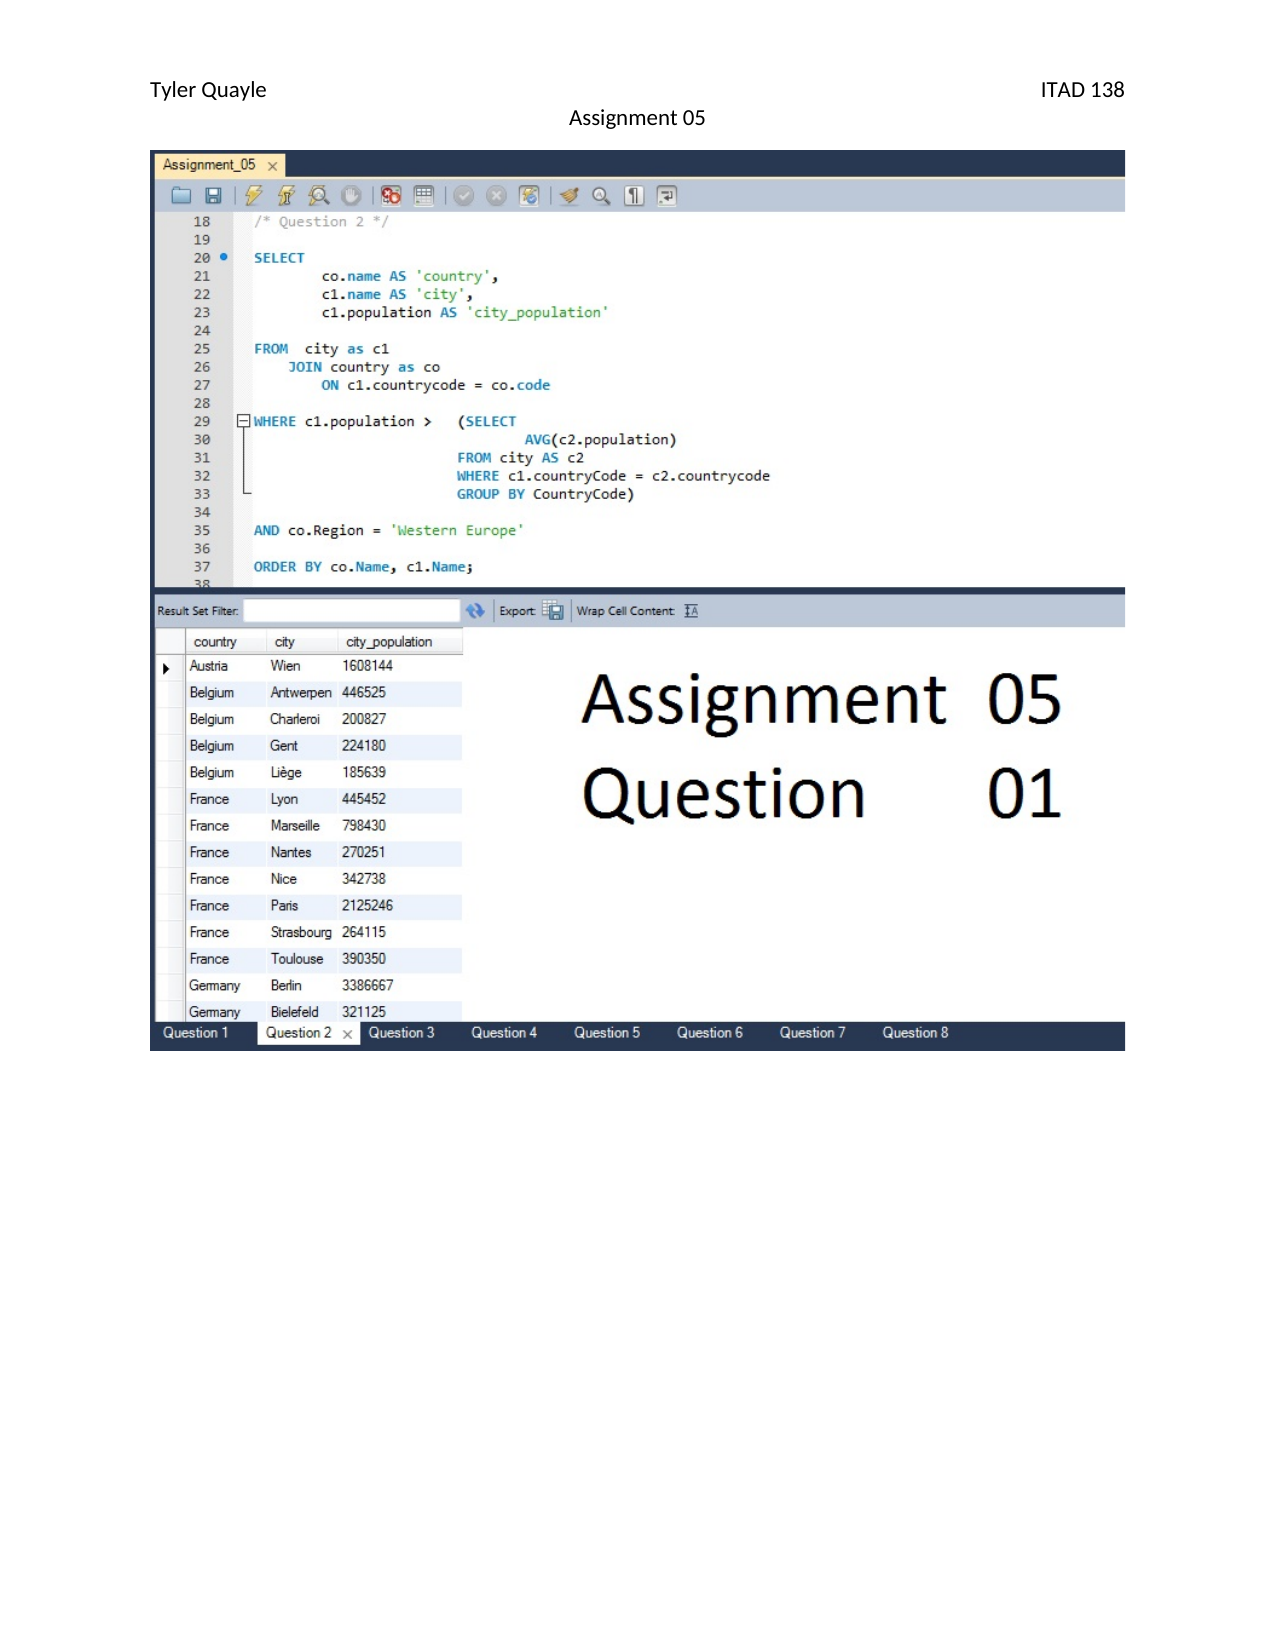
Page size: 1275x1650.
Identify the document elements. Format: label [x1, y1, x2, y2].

picture [150, 150, 1125, 1051]
